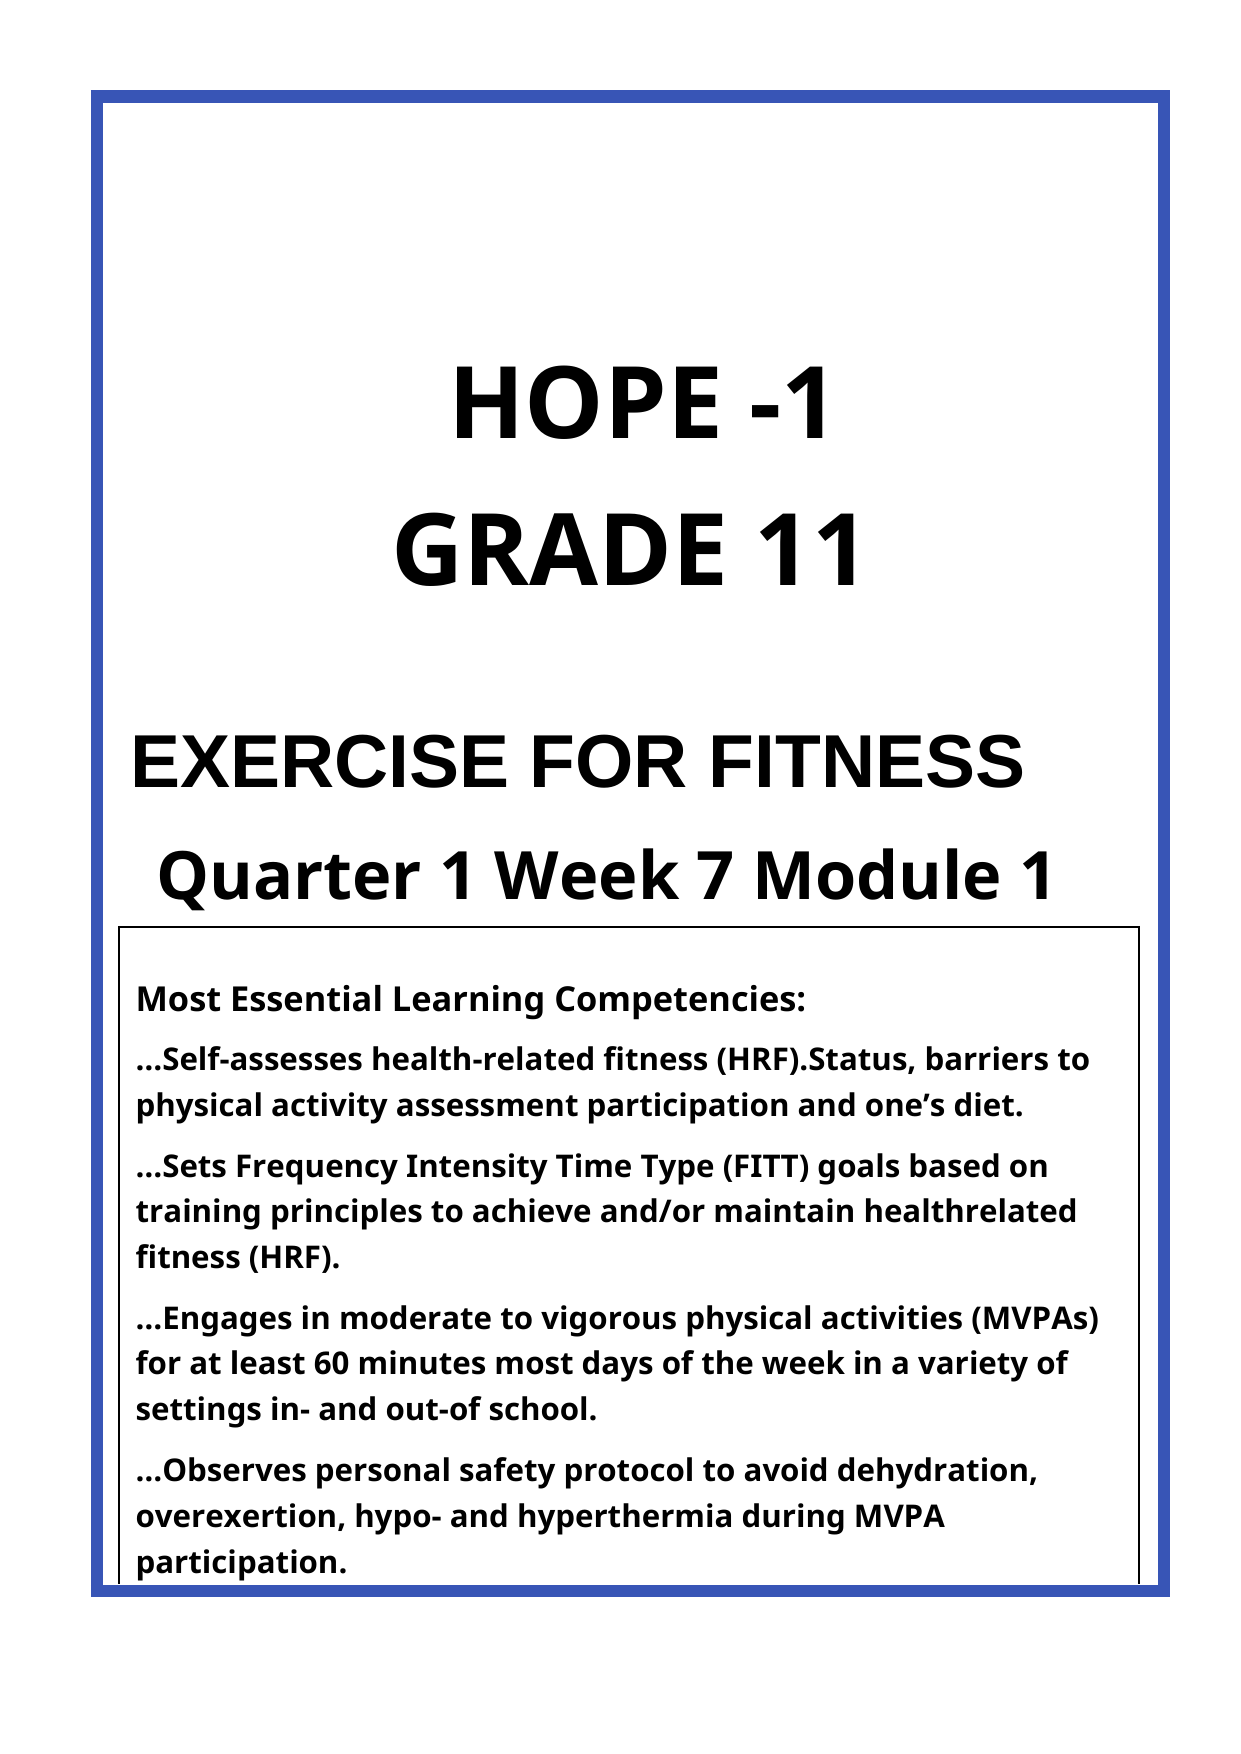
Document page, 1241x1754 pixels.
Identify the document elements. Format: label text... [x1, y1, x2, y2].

table_header HOPE -1 GRADE 11 EXERCISE FOR FITNESS Quarter 1 Week 7 Module 1 [103, 103, 1158, 1584]
